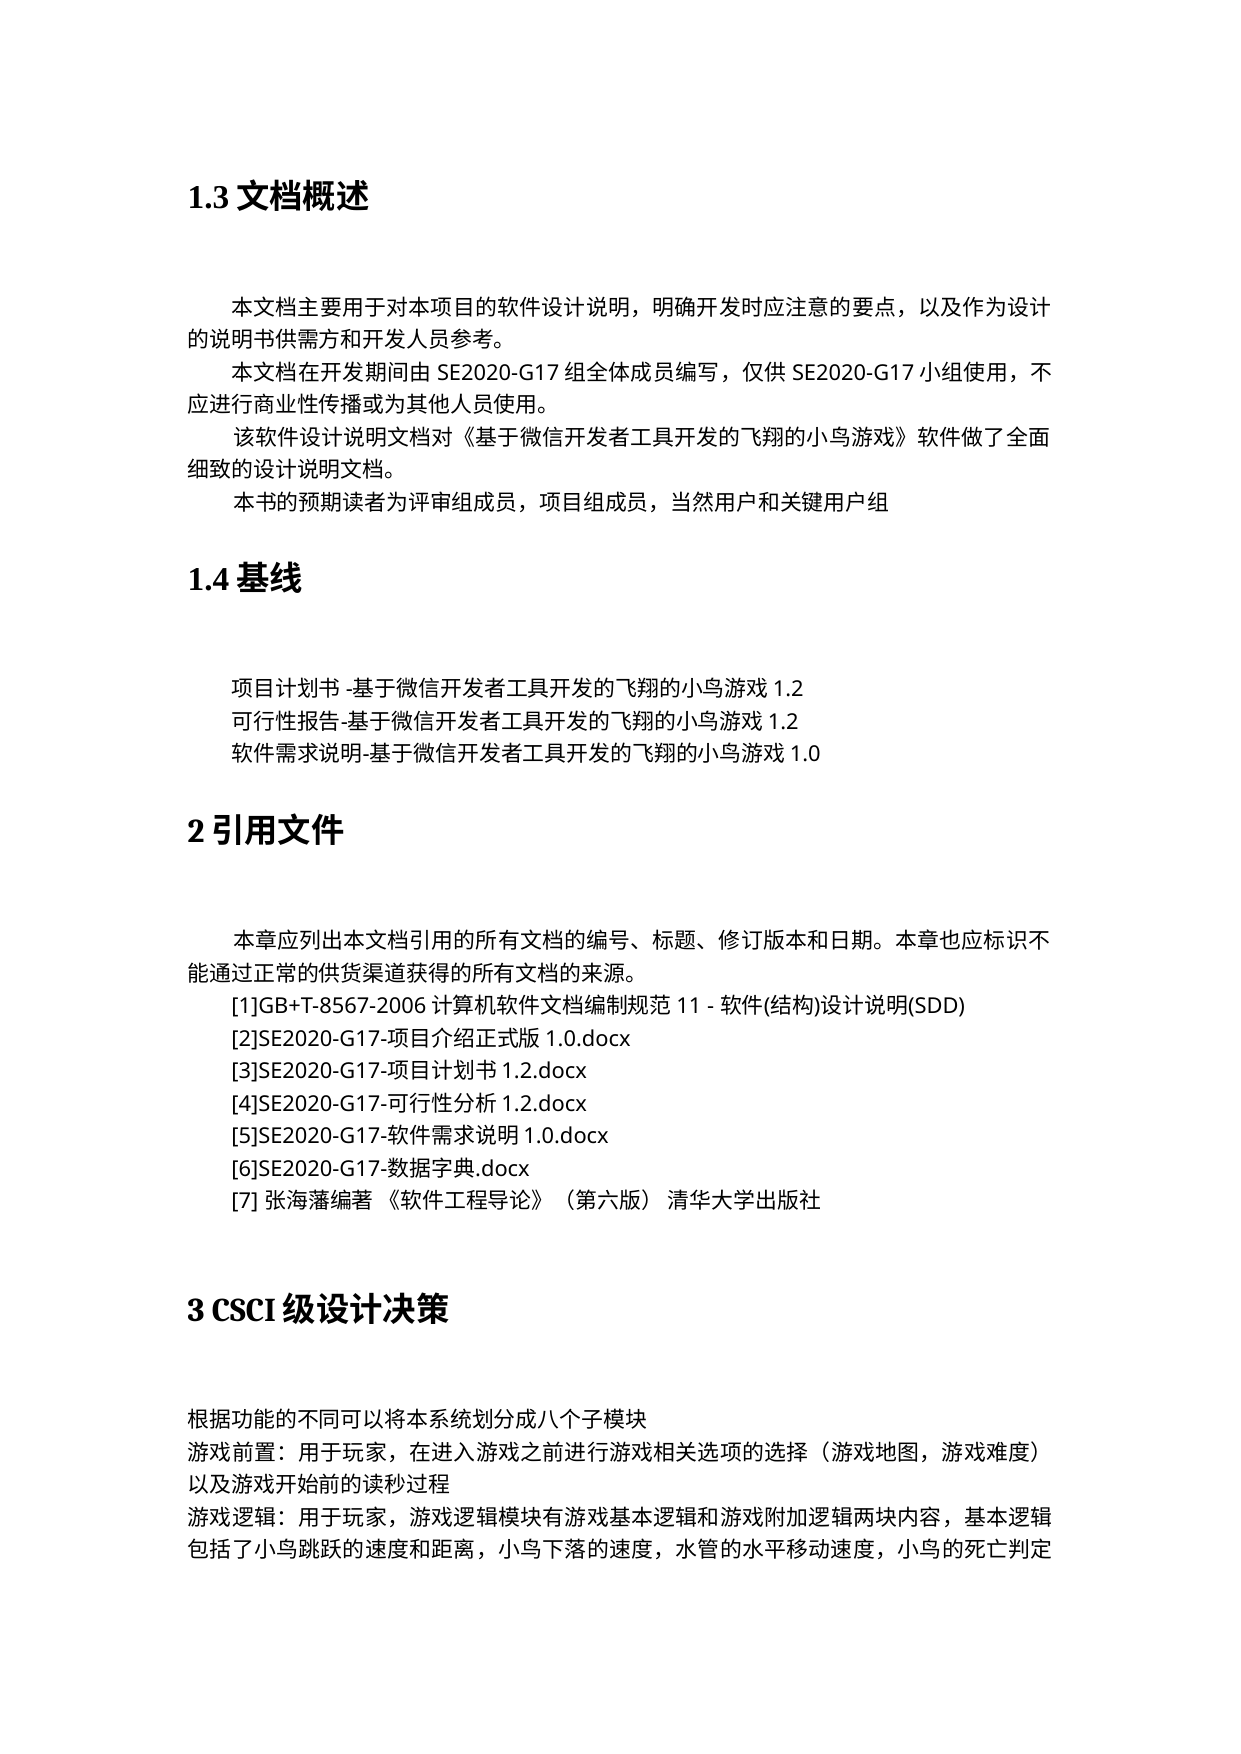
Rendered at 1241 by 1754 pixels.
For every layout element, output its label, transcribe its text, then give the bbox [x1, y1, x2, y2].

text [4]SE2020-G17-可行性分析1.2.docx [187, 1085, 1053, 1118]
text 可行性报告-基于微信开发者工具开发的飞翔的小鸟游戏1.2 [187, 703, 1053, 736]
text 游戏前置：用于玩家，在进入游戏之前进行游戏相关选项的选择（游戏地图，游戏难度）以及游戏开始前的读秒过程 [187, 1434, 1053, 1499]
subtitle 1.4基线 [187, 544, 1053, 609]
text [5]SE2020-G17-软件需求说明1.0.docx [187, 1118, 1053, 1150]
text 本章应列出本文档引用的所有文档的编号、标题、修订版本和日期。本章也应标识不能通过正常的供货渠道获得的所有文档的来源。 [187, 923, 1053, 988]
text 项目计划书 -基于微信开发者工具开发的飞翔的小鸟游戏1.2 [187, 671, 1053, 703]
text [2]SE2020-G17-项目介绍正式版1.0.docx [187, 1020, 1053, 1053]
subtitle 2引用文件 [187, 796, 1053, 861]
text [7] 张海藩编著 《软件工程导论》（第六版） 清华大学出版社 [187, 1183, 1053, 1215]
text [6]SE2020-G17-数据字典.docx [187, 1150, 1053, 1183]
text 本文档在开发期间由SE2020-G17组全体成员编写，仅供SE2020-G17小组使用，不应进行商业性传播或为其他人员使用。 [187, 354, 1053, 419]
text 本文档主要用于对本项目的软件设计说明，明确开发时应注意的要点，以及作为设计的说明书供需方和开发人员参考。 [187, 289, 1053, 354]
text [1]GB+T-8567-2006计算机软件文档编制规范 11 - 软件(结构)设计说明(SDD) [187, 988, 1053, 1020]
text 软件需求说明-基于微信开发者工具开发的飞翔的小鸟游戏1.0 [187, 736, 1053, 768]
subtitle 1.3文档概述 [187, 162, 1053, 227]
text 该软件设计说明文档对《基于微信开发者工具开发的飞翔的小鸟游戏》软件做了全面细致的设计说明文档。 [187, 419, 1053, 484]
text 游戏逻辑：用于玩家，游戏逻辑模块有游戏基本逻辑和游戏附加逻辑两块内容，基本逻辑包括了小鸟跳跃的速度和距离，小鸟下落的速度，水管的水平移动速度，小鸟的死亡判定（包括是碰撞死亡和掉落死亡）。附加逻辑是包括了使用技能，拾取金币和分数统计 [187, 1499, 1053, 1564]
text 根据功能的不同可以将本系统划分成八个子模块 [187, 1402, 1053, 1434]
text [3]SE2020-G17-项目计划书1.2.docx [187, 1053, 1053, 1085]
text 本书的预期读者为评审组成员，项目组成员，当然用户和关键用户组 [187, 484, 1053, 517]
subtitle 3 CSCI级设计决策 [187, 1275, 1053, 1340]
